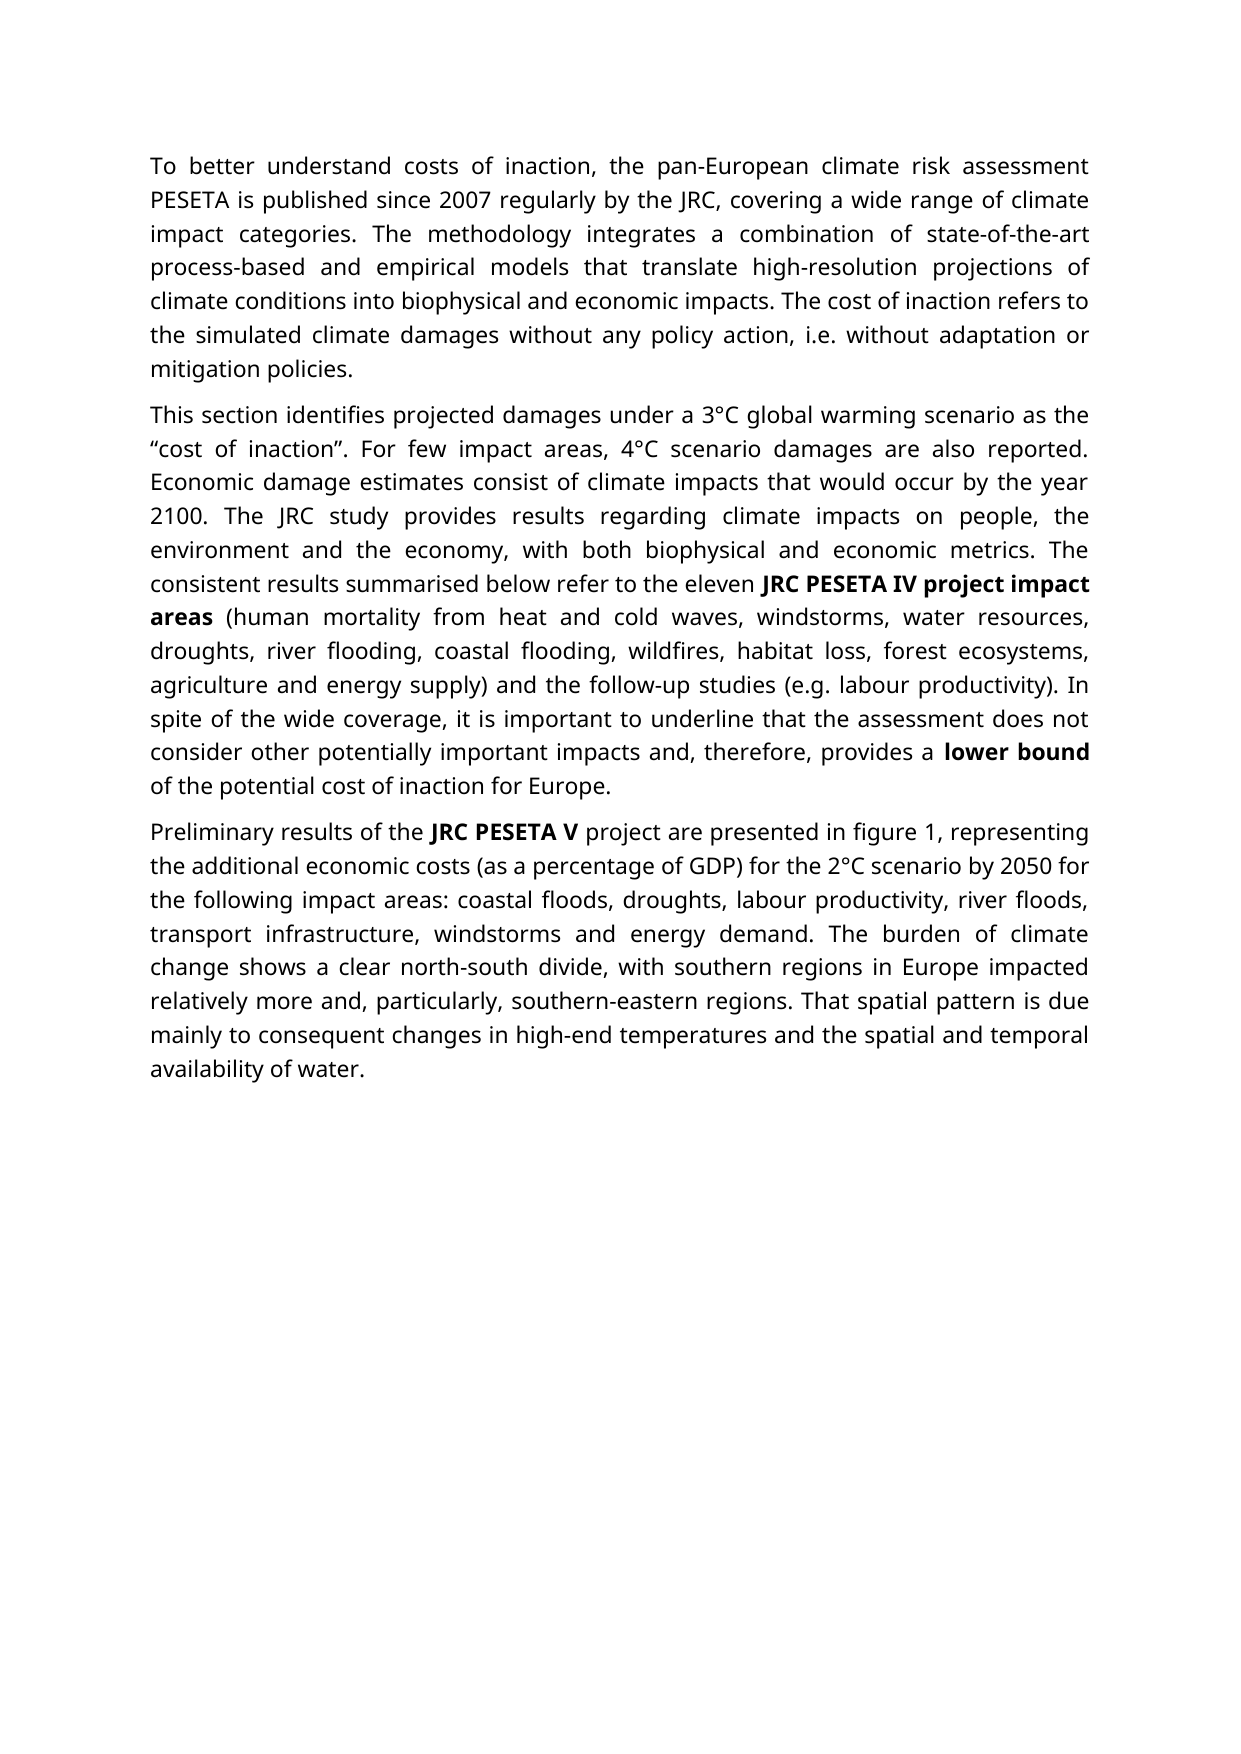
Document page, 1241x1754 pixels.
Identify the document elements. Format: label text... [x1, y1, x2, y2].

text Preliminary results of the JRC PESETA V project are presented in figure 1, representing the additional economic costs (as a percentage of GDP) for the 2°C scenario by 2050 for the following impact areas: coastal floods, droughts, labour productivity, river floods, transport infrastructure, windstorms and energy demand. The burden of climate change shows a clear north-south divide, with southern regions in Europe impacted relatively more and, particularly, southern-eastern regions. That spatial pattern is due mainly to consequent changes in high-end temperatures and the spatial and temporal availability of water. [150, 816, 1090, 1084]
text This section identifies projected damages under a 3°C global warming scenario as the “cost of inaction”. For few impact areas, 4°C scenario damages are also reported. Economic damage estimates consist of climate impacts that would occur by the year 2100. The JRC study provides results regarding climate impacts on people, the environment and the economy, with both biophysical and economic metrics. The consistent results summarised below refer to the eleven JRC PESETA IV project impact areas (human mortality from heat and cold waves, windstorms, water resources, droughts, river flooding, coastal flooding, wildfires, habitat loss, forest ecosystems, agriculture and energy supply) and the follow-up studies (e.g. labour productivity). In spite of the wide coverage, it is important to underline that the assessment does not consider other potentially important impacts and, therefore, provides a lower bound of the potential cost of inaction for Europe. [150, 399, 1090, 801]
text To better understand costs of inaction, the pan-European climate risk assessment PESETA is published since 2007 regularly by the JRC, covering a wide range of climate impact categories. The methodology integrates a combination of state-of-the-art process-based and empirical models that translate high-resolution projections of climate conditions into biophysical and economic impacts. The cost of inaction refers to the simulated climate damages without any policy action, i.e. without adaptation or mitigation policies. [150, 150, 1090, 384]
